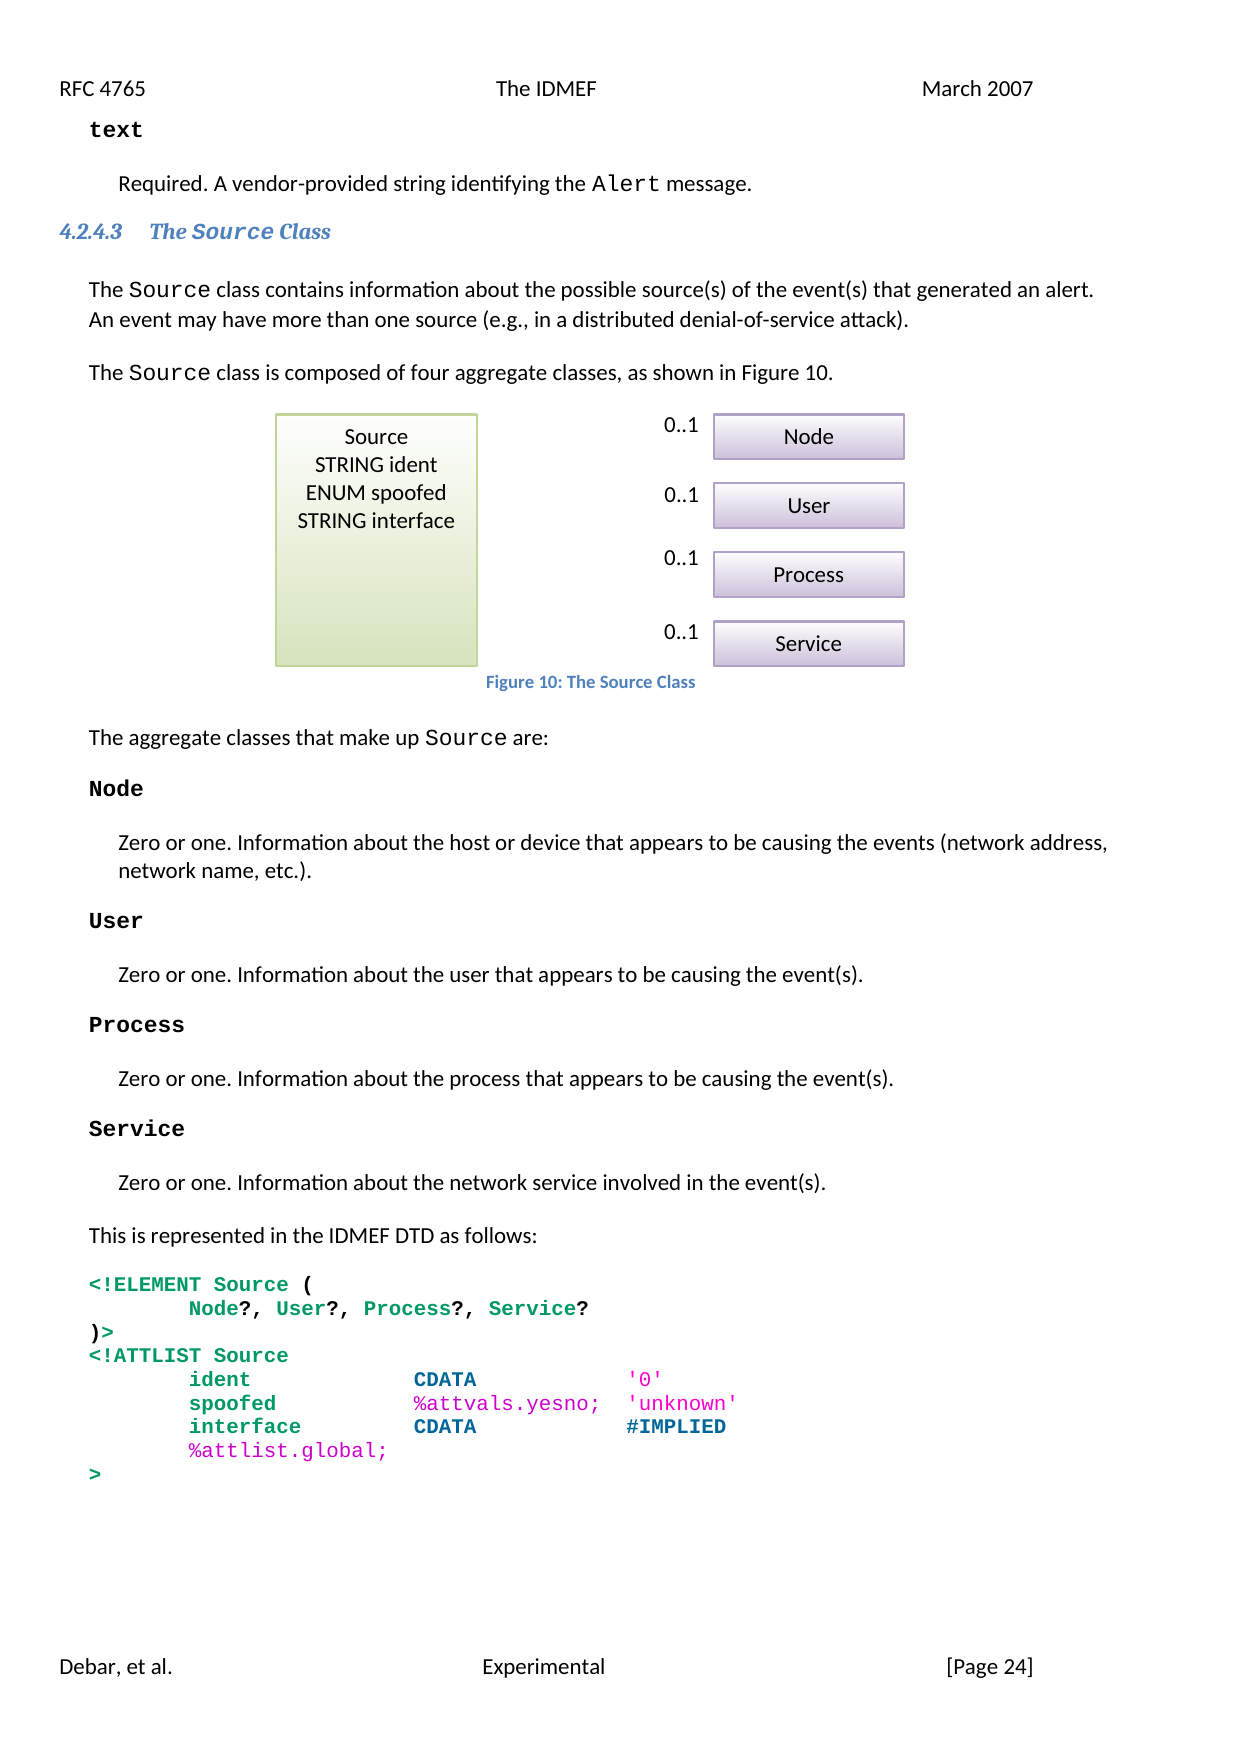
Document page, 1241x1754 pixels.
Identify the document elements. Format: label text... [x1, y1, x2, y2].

text Node [89, 777, 1122, 803]
text Zero or one. Information about the process that appears to be causing the event(s). [118, 1064, 1122, 1092]
text The aggregate classes that make up Source are: [89, 723, 1122, 752]
subtitle The Source Class [59, 219, 1122, 247]
text Node?, User?, Process?, Service? [89, 1298, 1122, 1322]
text > [89, 1463, 1122, 1487]
text interface CDATA #IMPLIED [89, 1416, 1122, 1440]
text text [89, 118, 1122, 144]
text User [89, 909, 1122, 935]
text %attlist.global; [89, 1440, 1122, 1463]
text Zero or one. Information about the user that appears to be causing the event(s). [118, 960, 1122, 988]
text <!ATTLIST Source [89, 1345, 1122, 1369]
text The Source class contains information about the possible source(s) of the event(s) that generated an alert. An event may have more than one source (e.g., in a distributed denial-of-service attack). [89, 276, 1122, 333]
text <!ELEMENT Source ( [89, 1274, 1122, 1298]
text spoofed %attvals.yesno; 'unknown' [89, 1393, 1122, 1416]
text Process [89, 1013, 1122, 1039]
text ident CDATA '0' [89, 1369, 1122, 1393]
text )> [89, 1322, 1122, 1345]
text Service [89, 1117, 1122, 1143]
text This is represented in the IDMEF DTD as follows: [89, 1221, 1122, 1249]
text The Source class is composed of four aggregate classes, as shown in Figure 10. [89, 358, 1122, 387]
text Zero or one. Information about the host or device that appears to be causing the events (network address, network name, etc.). [118, 828, 1122, 884]
text Zero or one. Information about the network service involved in the event(s). [118, 1168, 1122, 1196]
text Required. A vendor-provided string identifying the Alert message. [118, 169, 1122, 198]
